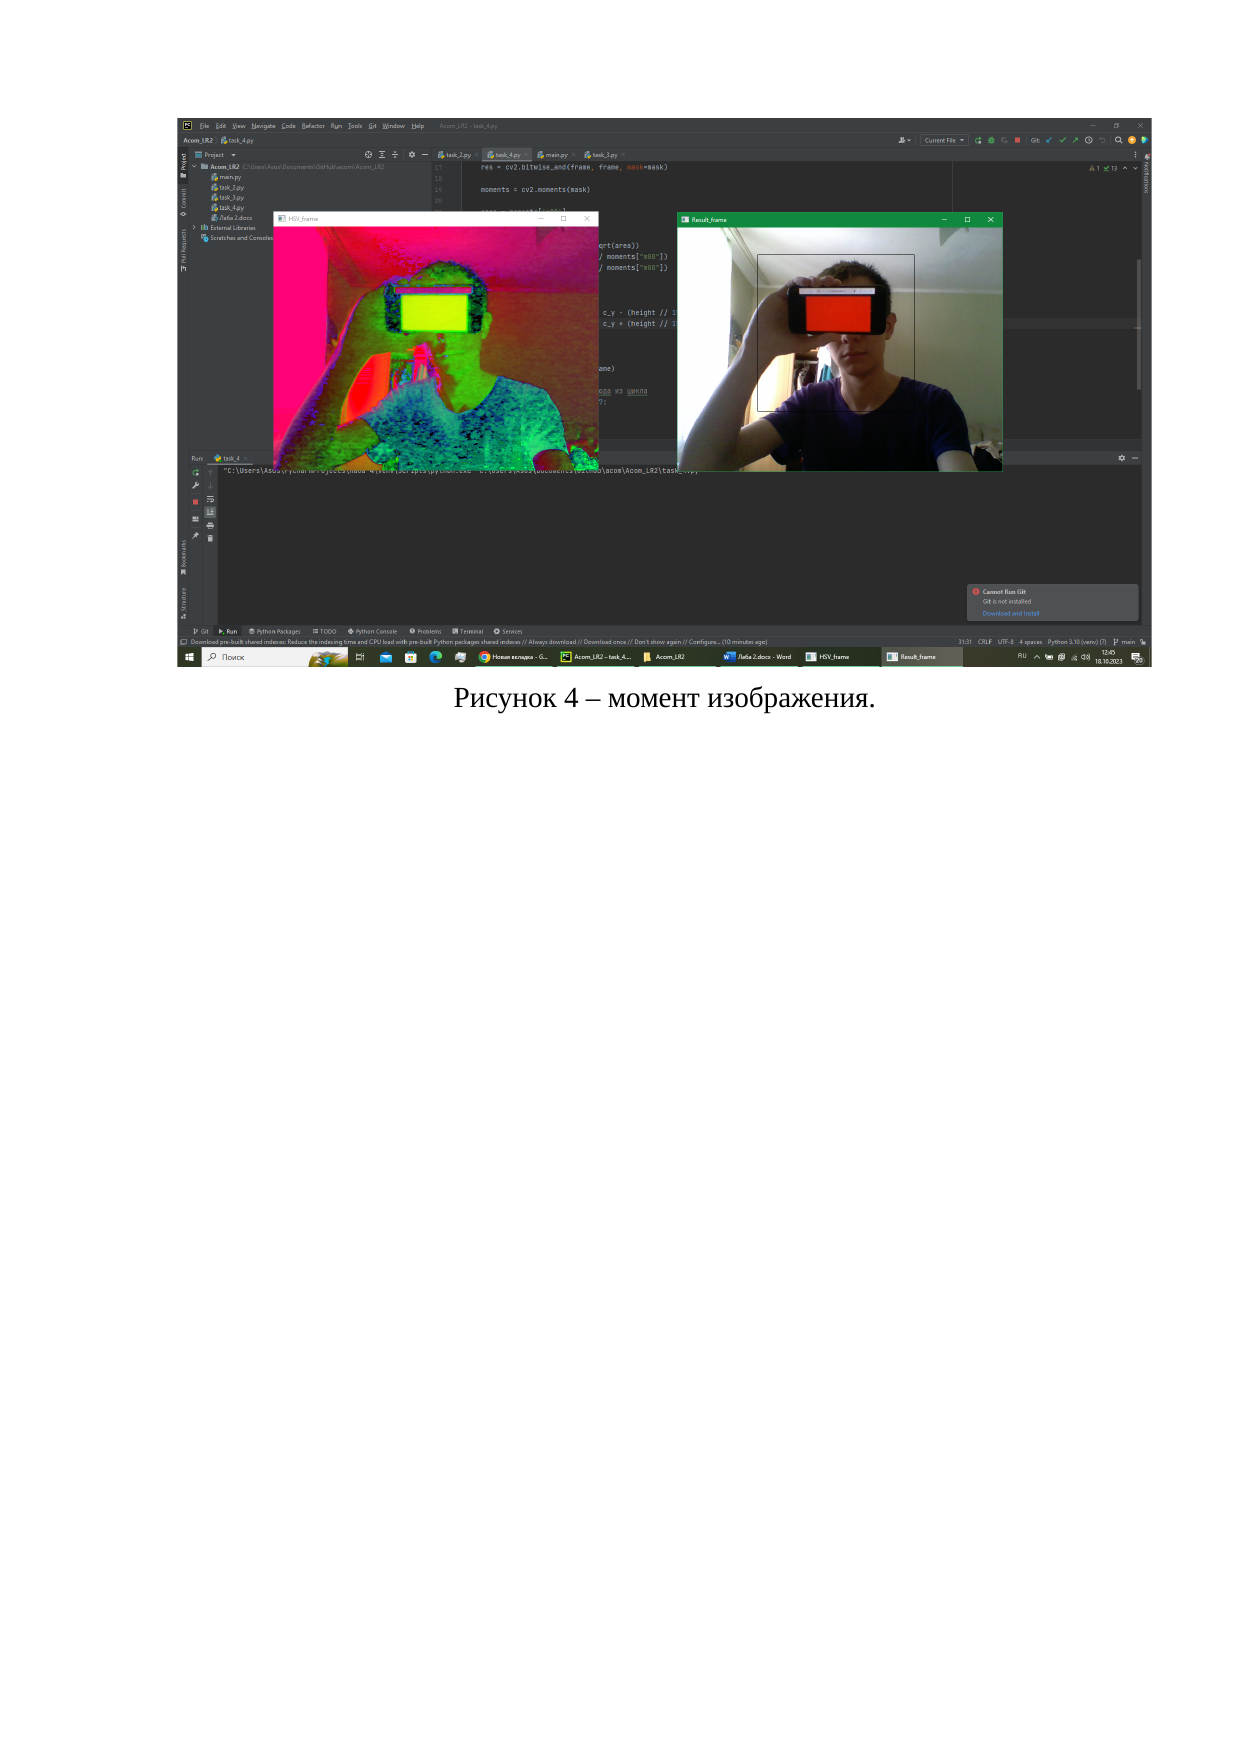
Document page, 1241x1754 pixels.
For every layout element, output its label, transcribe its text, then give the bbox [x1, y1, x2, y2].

text Рисунок 4 – момент изображения. [177, 680, 1152, 714]
picture [177, 118, 1152, 667]
